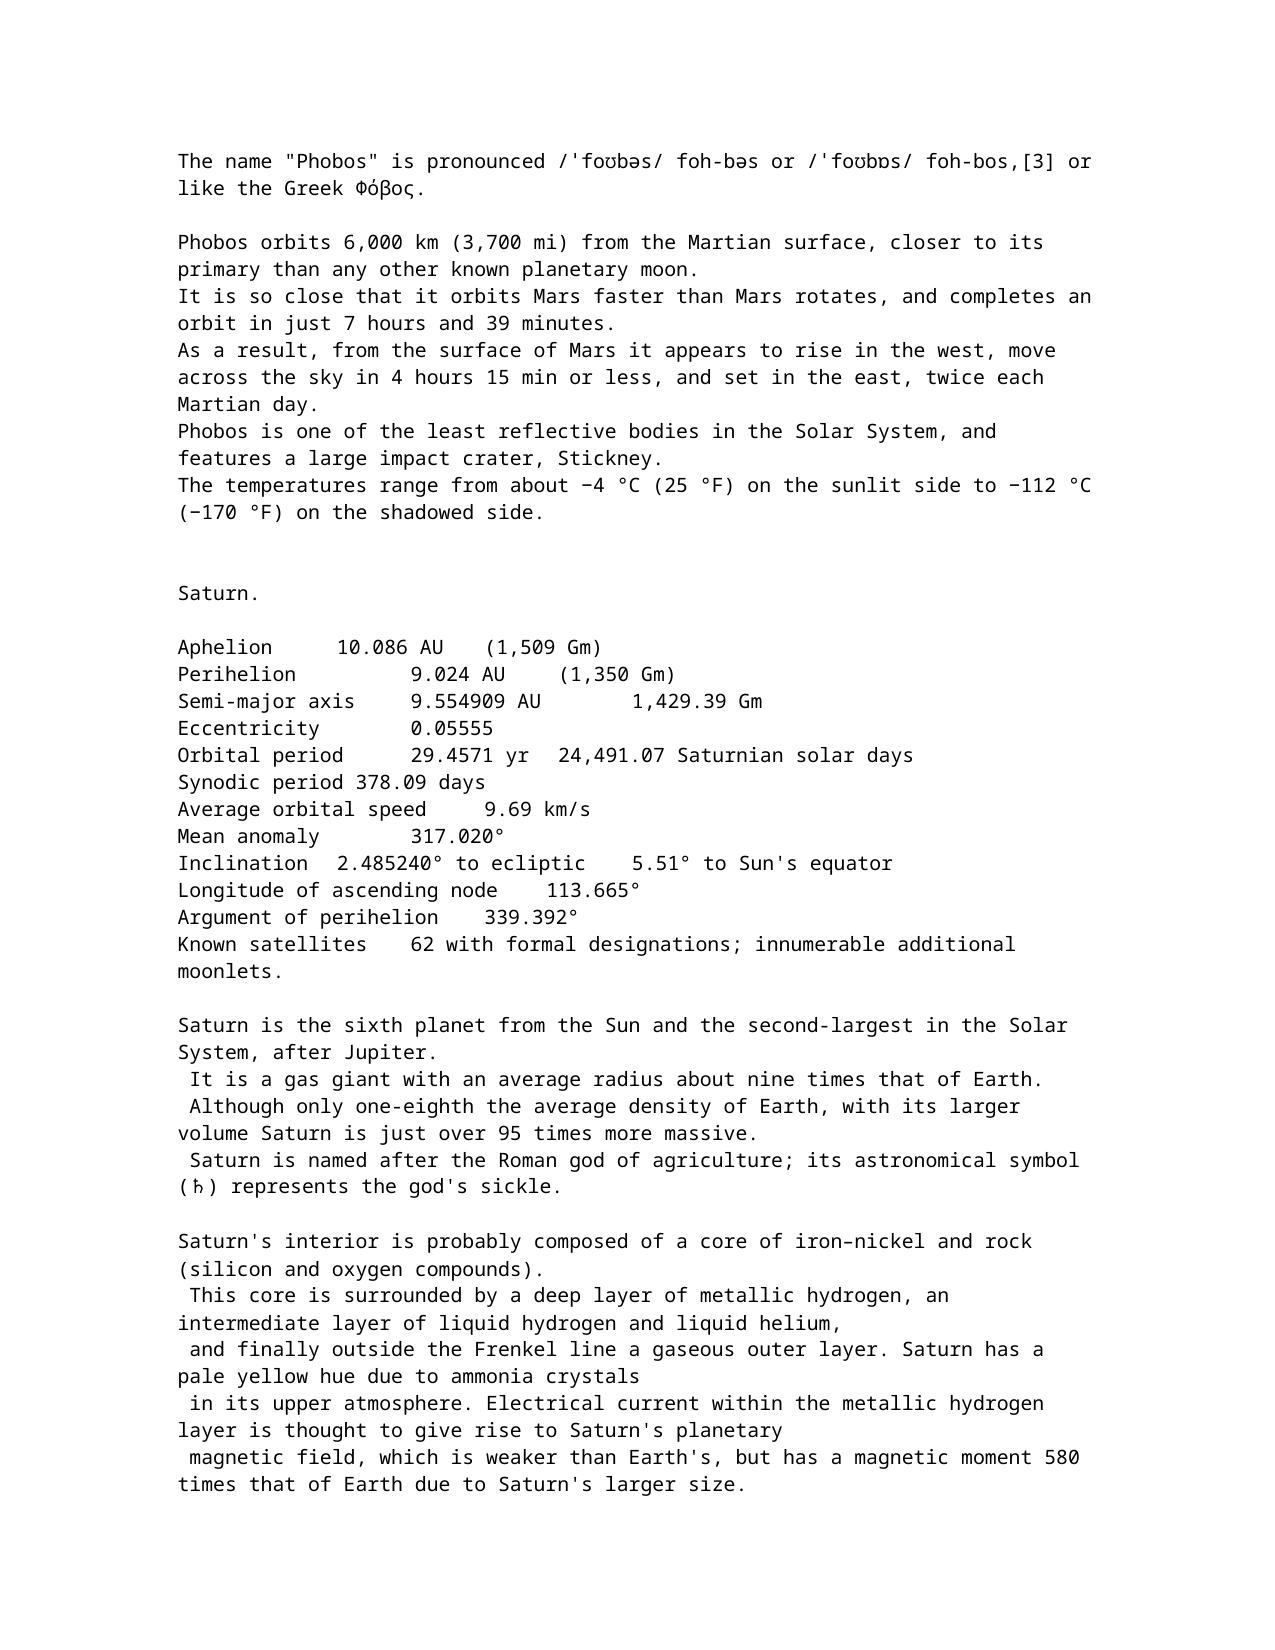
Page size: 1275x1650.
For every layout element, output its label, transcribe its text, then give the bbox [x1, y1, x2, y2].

text Eccentricity 0.05555 [177, 714, 1098, 741]
text Mean anomaly 317.020° [177, 822, 1098, 849]
text Although only one-eighth the average density of Earth, with its larger volume Saturn is just over 95 times more massive. [177, 1092, 1098, 1146]
text Saturn. [177, 579, 1098, 606]
text Known satellites 62 with formal designations; innumerable additional moonlets. [177, 930, 1098, 984]
text The temperatures range from about −4 °C (25 °F) on the sunlit side to −112 °C (−170 °F) on the shadowed side. [177, 471, 1098, 525]
text Saturn is named after the Roman god of agriculture; its astronomical symbol (♄) represents the god's sickle. [177, 1146, 1098, 1200]
text Orbital period 29.4571 yr 24,491.07 Saturnian solar days [177, 741, 1098, 768]
text Longitude of ascending node 113.665° [177, 876, 1098, 903]
text and finally outside the Frenkel line a gaseous outer layer. Saturn has a pale yellow hue due to ammonia crystals [177, 1336, 1098, 1390]
text Average orbital speed 9.69 km/s [177, 795, 1098, 822]
text As a result, from the surface of Mars it appears to rise in the west, move across the sky in 4 hours 15 min or less, and set in the east, twice each Martian day. [177, 336, 1098, 417]
text Inclination 2.485240° to ecliptic 5.51° to Sun's equator [177, 849, 1098, 876]
text magnetic field, which is weaker than Earth's, but has a magnetic moment 580 times that of Earth due to Saturn's larger size. [177, 1444, 1098, 1498]
text Phobos is one of the least reflective bodies in the Solar System, and features a large impact crater, Stickney. [177, 417, 1098, 471]
text The name "Phobos" is pronounced /ˈfoʊbəs/ foh-bəs or /ˈfoʊbɒs/ foh-bos,[3] or like the Greek Φόβος. [177, 148, 1098, 202]
text in its upper atmosphere. Electrical current within the metallic hydrogen layer is thought to give rise to Saturn's planetary [177, 1390, 1098, 1444]
text Perihelion 9.024 AU (1,350 Gm) [177, 660, 1098, 687]
text It is a gas giant with an average radius about nine times that of Earth. [177, 1065, 1098, 1092]
text This core is surrounded by a deep layer of metallic hydrogen, an intermediate layer of liquid hydrogen and liquid helium, [177, 1282, 1098, 1336]
text Saturn's interior is probably composed of a core of iron–nickel and rock (silicon and oxygen compounds). [177, 1228, 1098, 1282]
text Phobos orbits 6,000 km (3,700 mi) from the Martian surface, closer to its primary than any other known planetary moon. [177, 228, 1098, 282]
text Argument of perihelion 339.392° [177, 903, 1098, 930]
text It is so close that it orbits Mars faster than Mars rotates, and completes an orbit in just 7 hours and 39 minutes. [177, 282, 1098, 336]
text Aphelion 10.086 AU (1,509 Gm) [177, 633, 1098, 660]
text Saturn is the sixth planet from the Sun and the second-largest in the Solar System, after Jupiter. [177, 1011, 1098, 1065]
text Synodic period 378.09 days [177, 768, 1098, 795]
text Semi-major axis 9.554909 AU 1,429.39 Gm [177, 687, 1098, 714]
